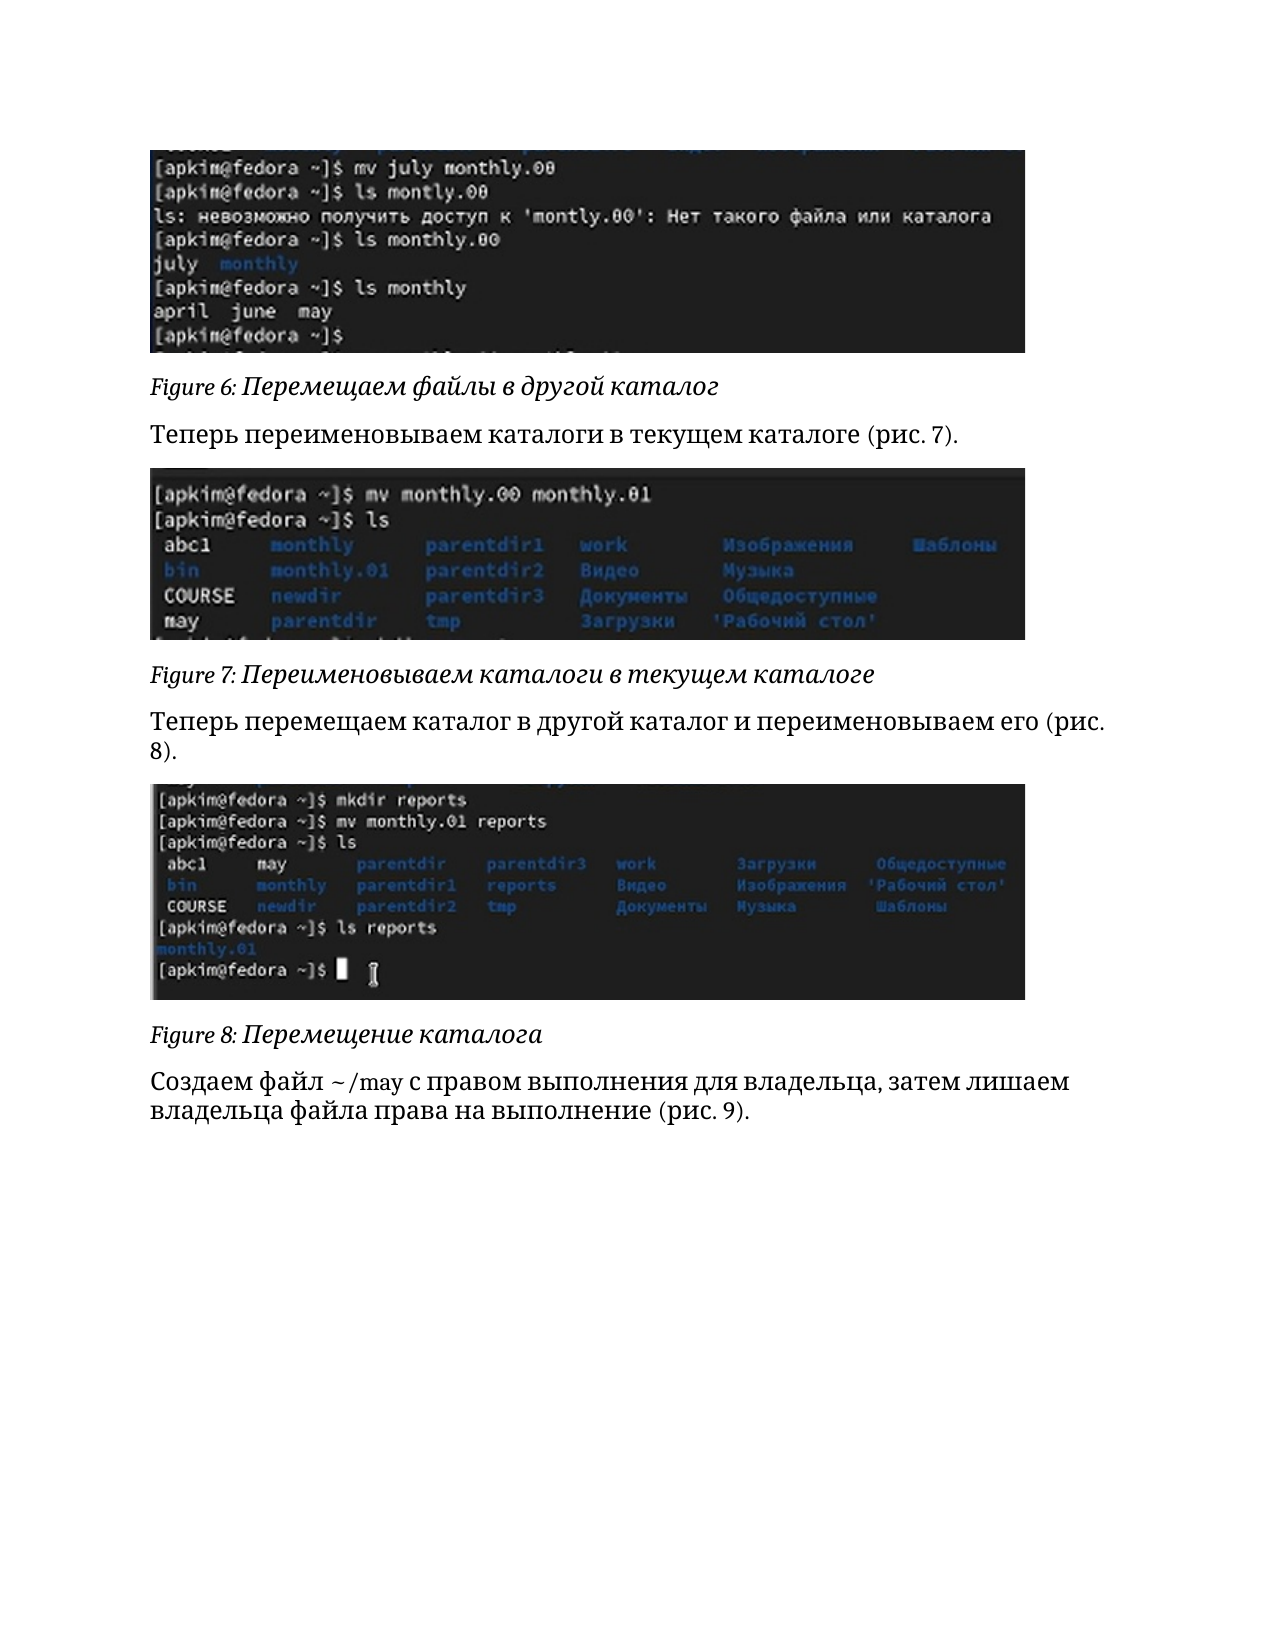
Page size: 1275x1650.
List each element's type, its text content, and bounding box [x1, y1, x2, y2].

picture [150, 150, 1025, 353]
text Теперь перемещаем каталог в другой каталог и переименовываем его (рис. 8). [150, 708, 1125, 766]
text Figure 7: Переименовываем каталоги в текущем каталоге [150, 661, 1125, 689]
text Создаем файл ~/may с правом выполнения для владельца, затем лишаем владельца файла права на выполнение (рис. 9). [150, 1068, 1125, 1126]
text Теперь переименовываем каталоги в текущем каталоге (рис. 7). [150, 421, 1125, 449]
text Figure 8: Перемещение каталога [150, 1021, 1125, 1049]
picture [150, 468, 1025, 640]
text Figure 6: Перемещаем файлы в другой каталог [150, 373, 1125, 402]
picture [150, 784, 1025, 1000]
